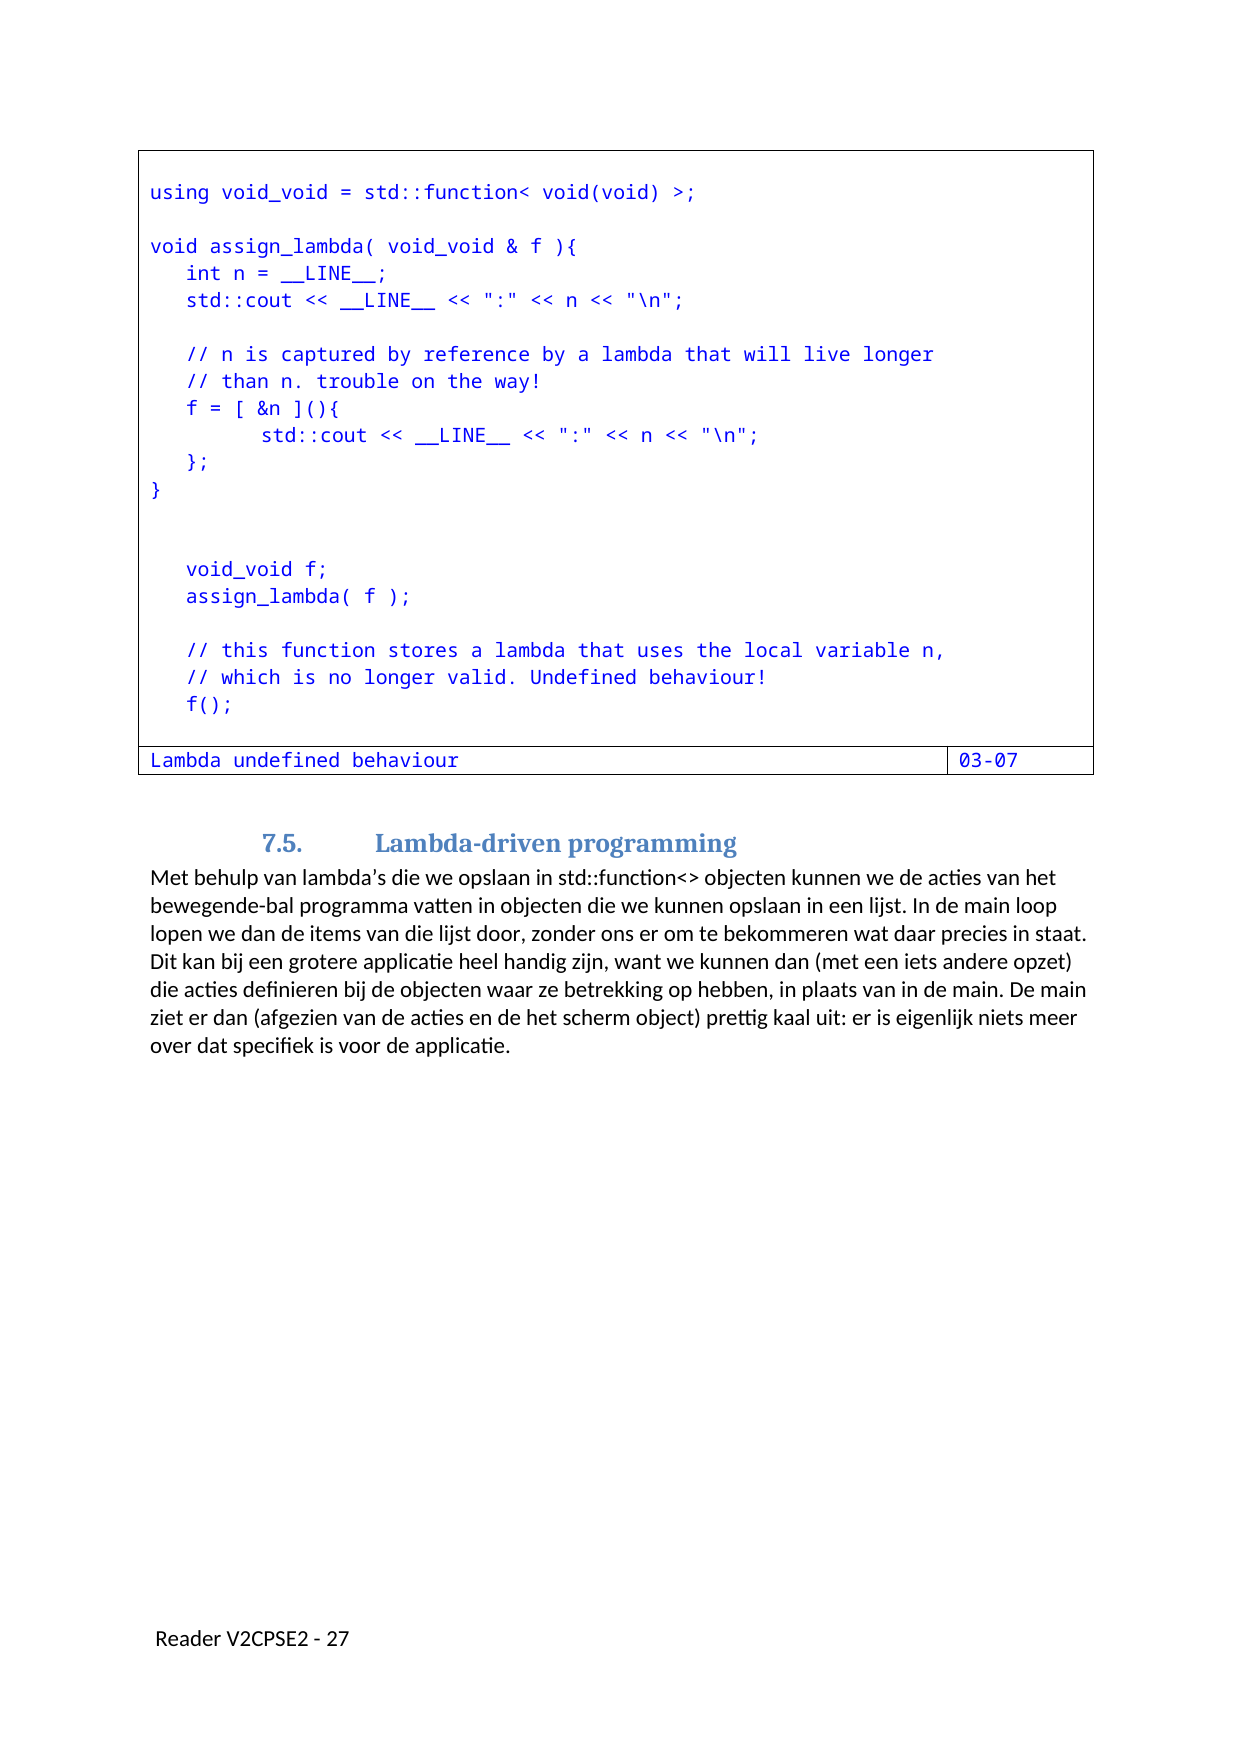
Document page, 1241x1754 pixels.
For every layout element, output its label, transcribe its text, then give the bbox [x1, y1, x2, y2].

text Met behulp van lambda’s die we opslaan in std::function<> objecten kunnen we de acties van het bewegende-bal programma vatten in objecten die we kunnen opslaan in een lijst. In de main loop lopen we dan de items van die lijst door, zonder ons er om te bekommeren wat daar precies in staat. Dit kan bij een grotere applicatie heel handig zijn, want we kunnen dan (met een iets andere opzet) die acties definieren bij de objecten waar ze betrekking op hebben, in plaats van in de main. De main ziet er dan (afgezien van de acties en de het scherm object) prettig kaal uit: er is eigenlijk niets meer over dat specifiek is voor de applicatie. [150, 863, 1090, 1059]
table_cell Lambda undefined behaviour [139, 747, 947, 774]
subtitle Lambda-driven programming [262, 828, 1090, 859]
table_cell 03-07 [948, 747, 1093, 774]
table_header using void_void = std::function< void(void) >; void assign_lambda( void_void & f ){ int n = __LINE__; std::cout << __LINE__ << ":" << n << "\n"; // n is captured by reference by a lambda that will live longer // than n. trouble on the way! f = [ &n ](){ std::cout << __LINE__ << ":" << n << "\n"; }; } void_void f; assign_lambda( f ); // this function stores a lambda that uses the local variable n, // which is no longer valid. Undefined behaviour! f(); [139, 151, 1093, 746]
